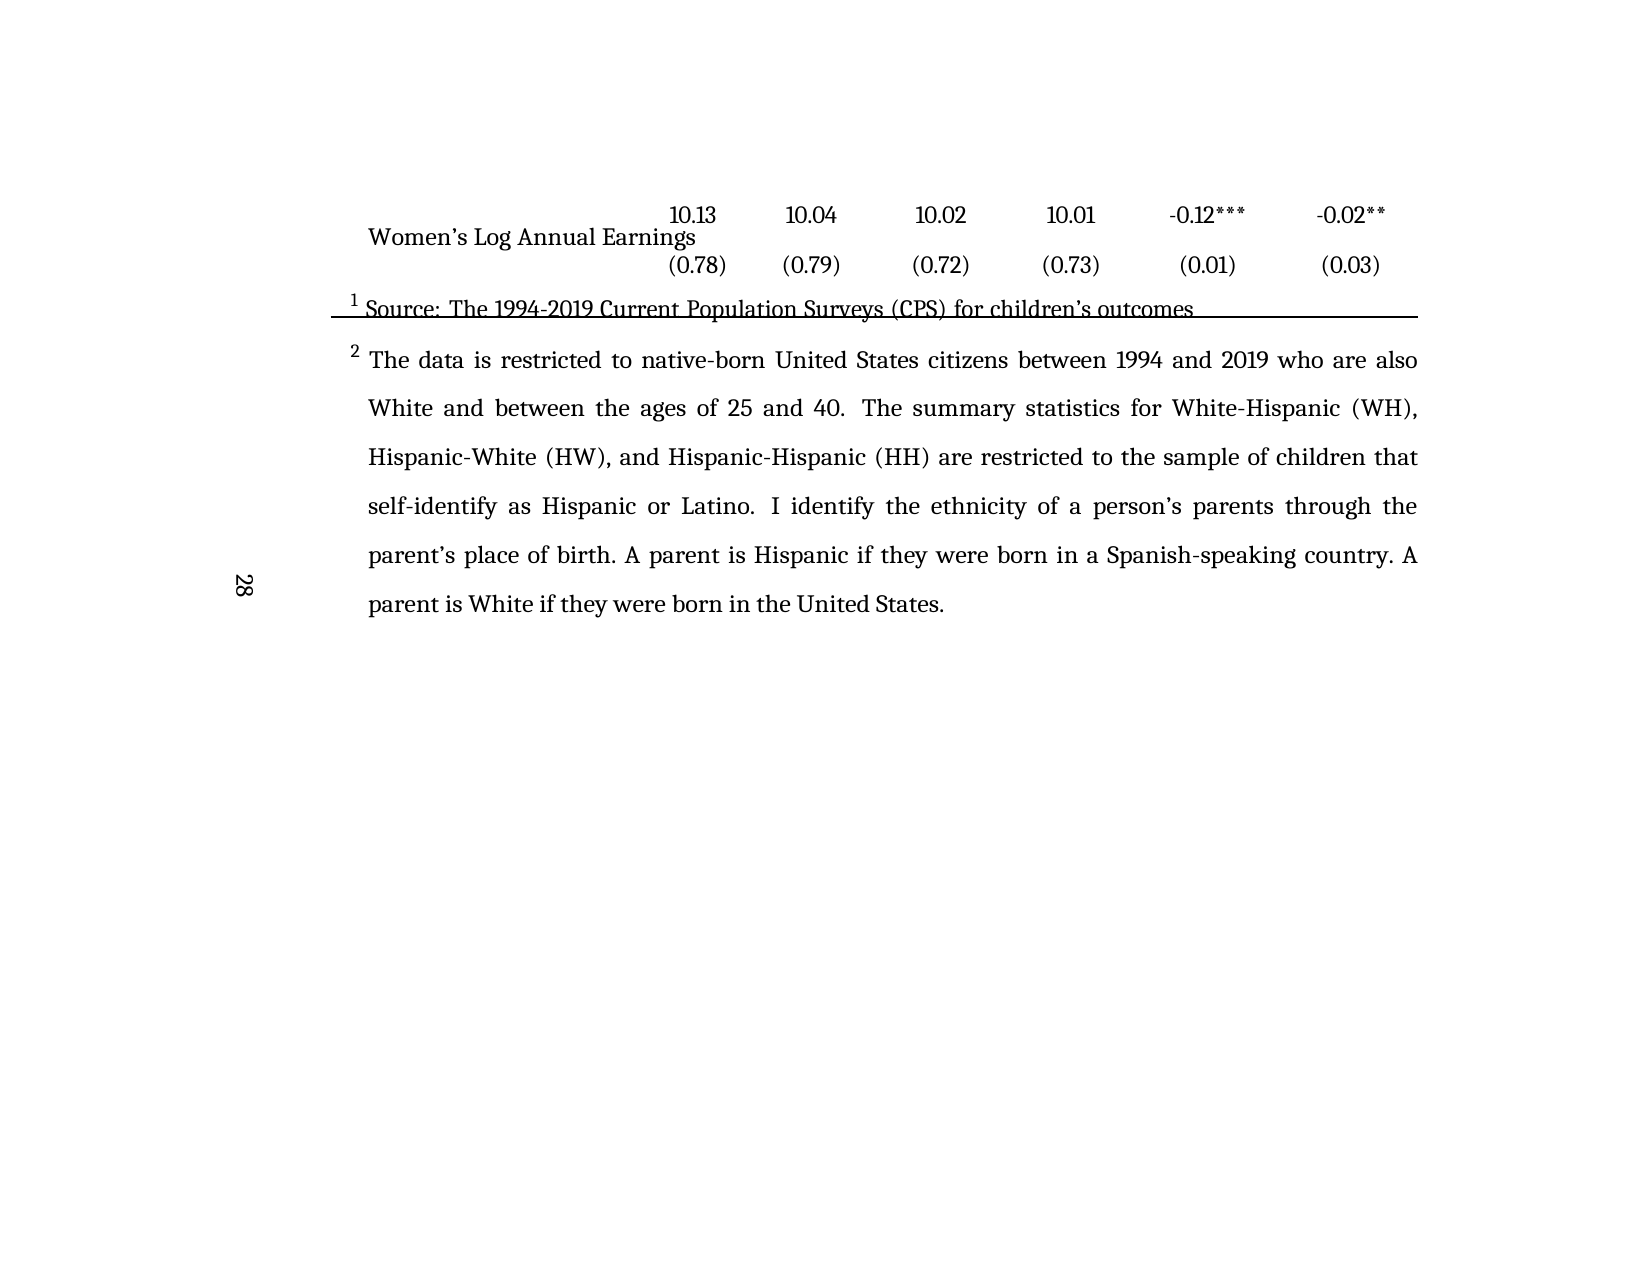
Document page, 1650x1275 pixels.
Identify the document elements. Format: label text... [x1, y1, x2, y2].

text 2 The data is restricted to native-born United States citizens between 1994 and 2019 who are also White and between the ages of 25 and 40. The summary statistics for White-Hispanic (WH), Hispanic-White (HW), and Hispanic-Hispanic (HH) are restricted to the sample of children that self-identify as Hispanic or Latino. I identify the ethnicity of a person’s parents through the parent’s place of birth. A parent is Hispanic if they were born in a Spanish-speaking country. A parent is White if they were born in the United States. [350, 340, 1419, 618]
text 1 Source: The 1994-2019 Current Population Surveys (CPS) for children’s outcomes [351, 289, 1462, 323]
text Women’s Log Annual Earnings [343, 223, 700, 251]
